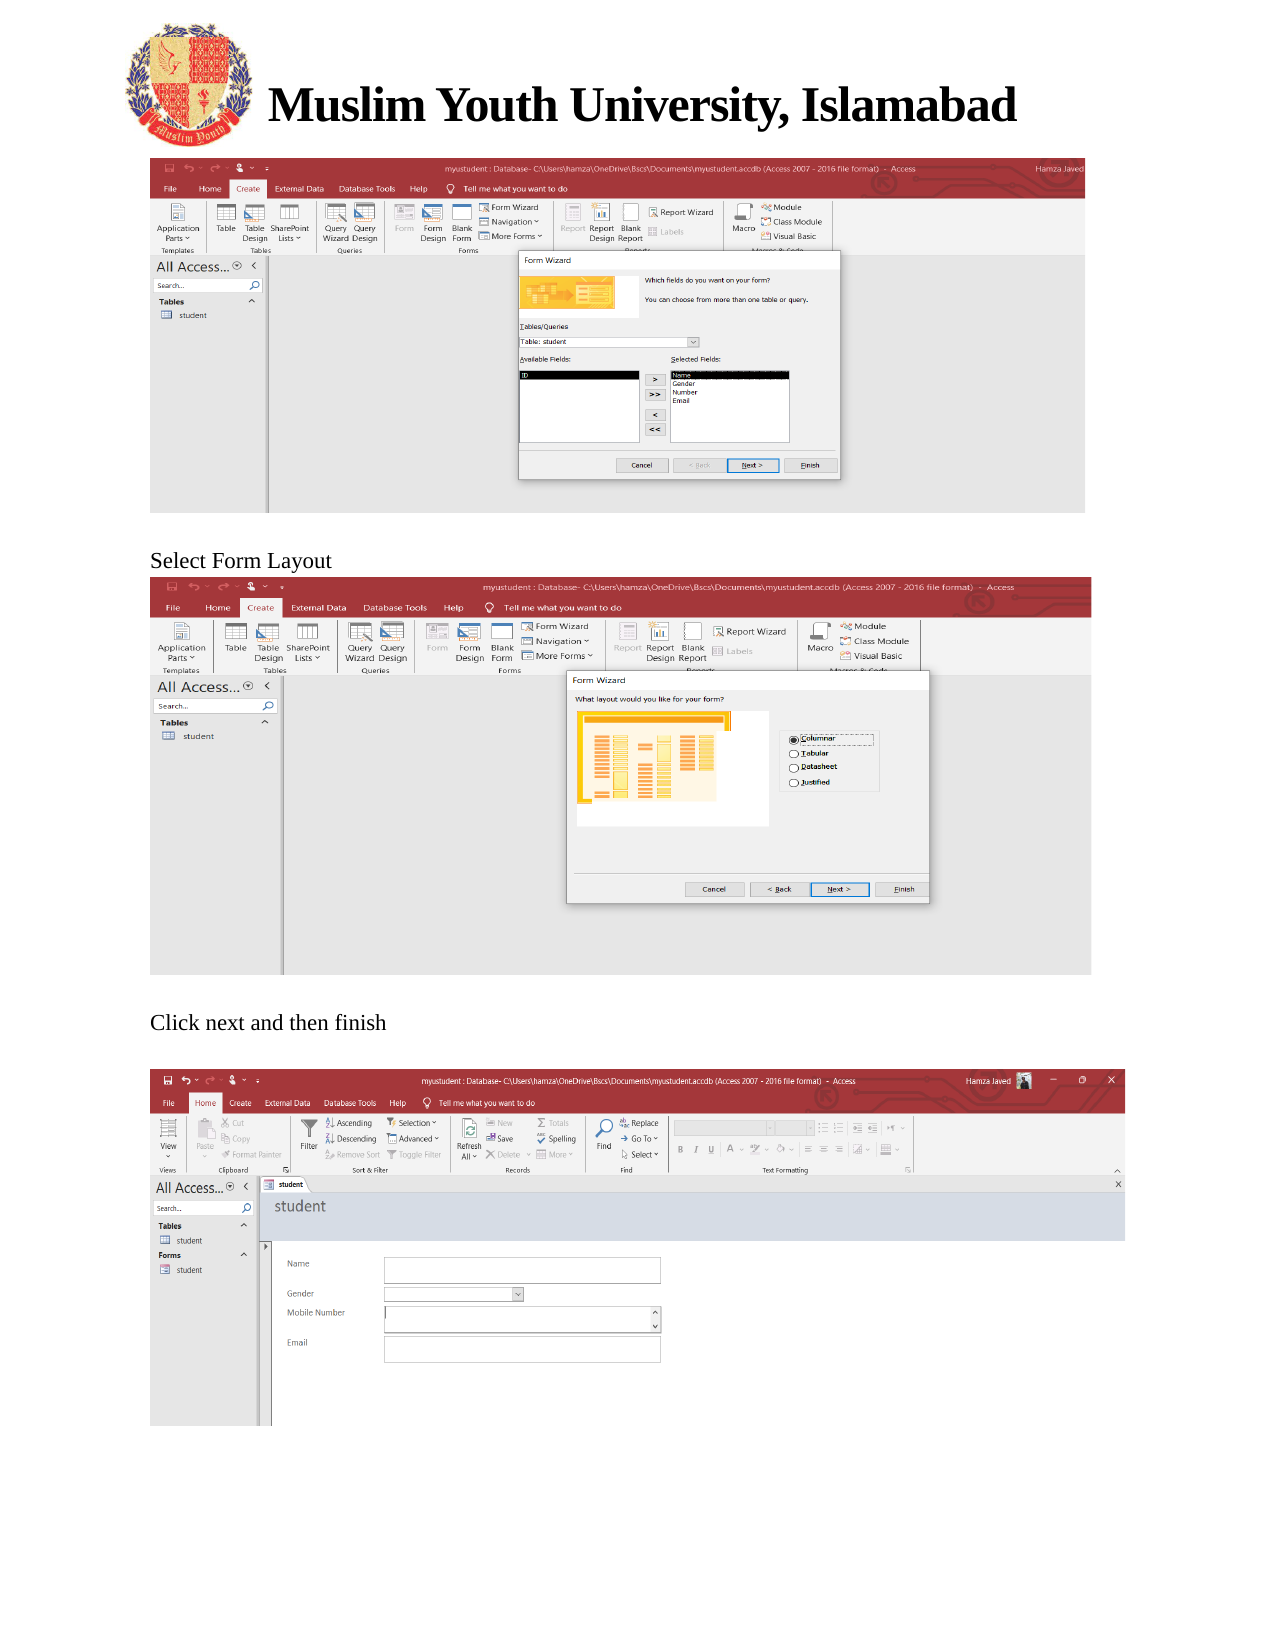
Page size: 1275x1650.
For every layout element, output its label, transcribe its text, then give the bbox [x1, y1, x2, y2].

text Select Form Layout [150, 547, 1125, 573]
picture [150, 158, 1085, 513]
text Click next and then finish [150, 1009, 1125, 1035]
picture [150, 1069, 1125, 1426]
picture [125, 23, 253, 147]
picture [150, 577, 1092, 975]
